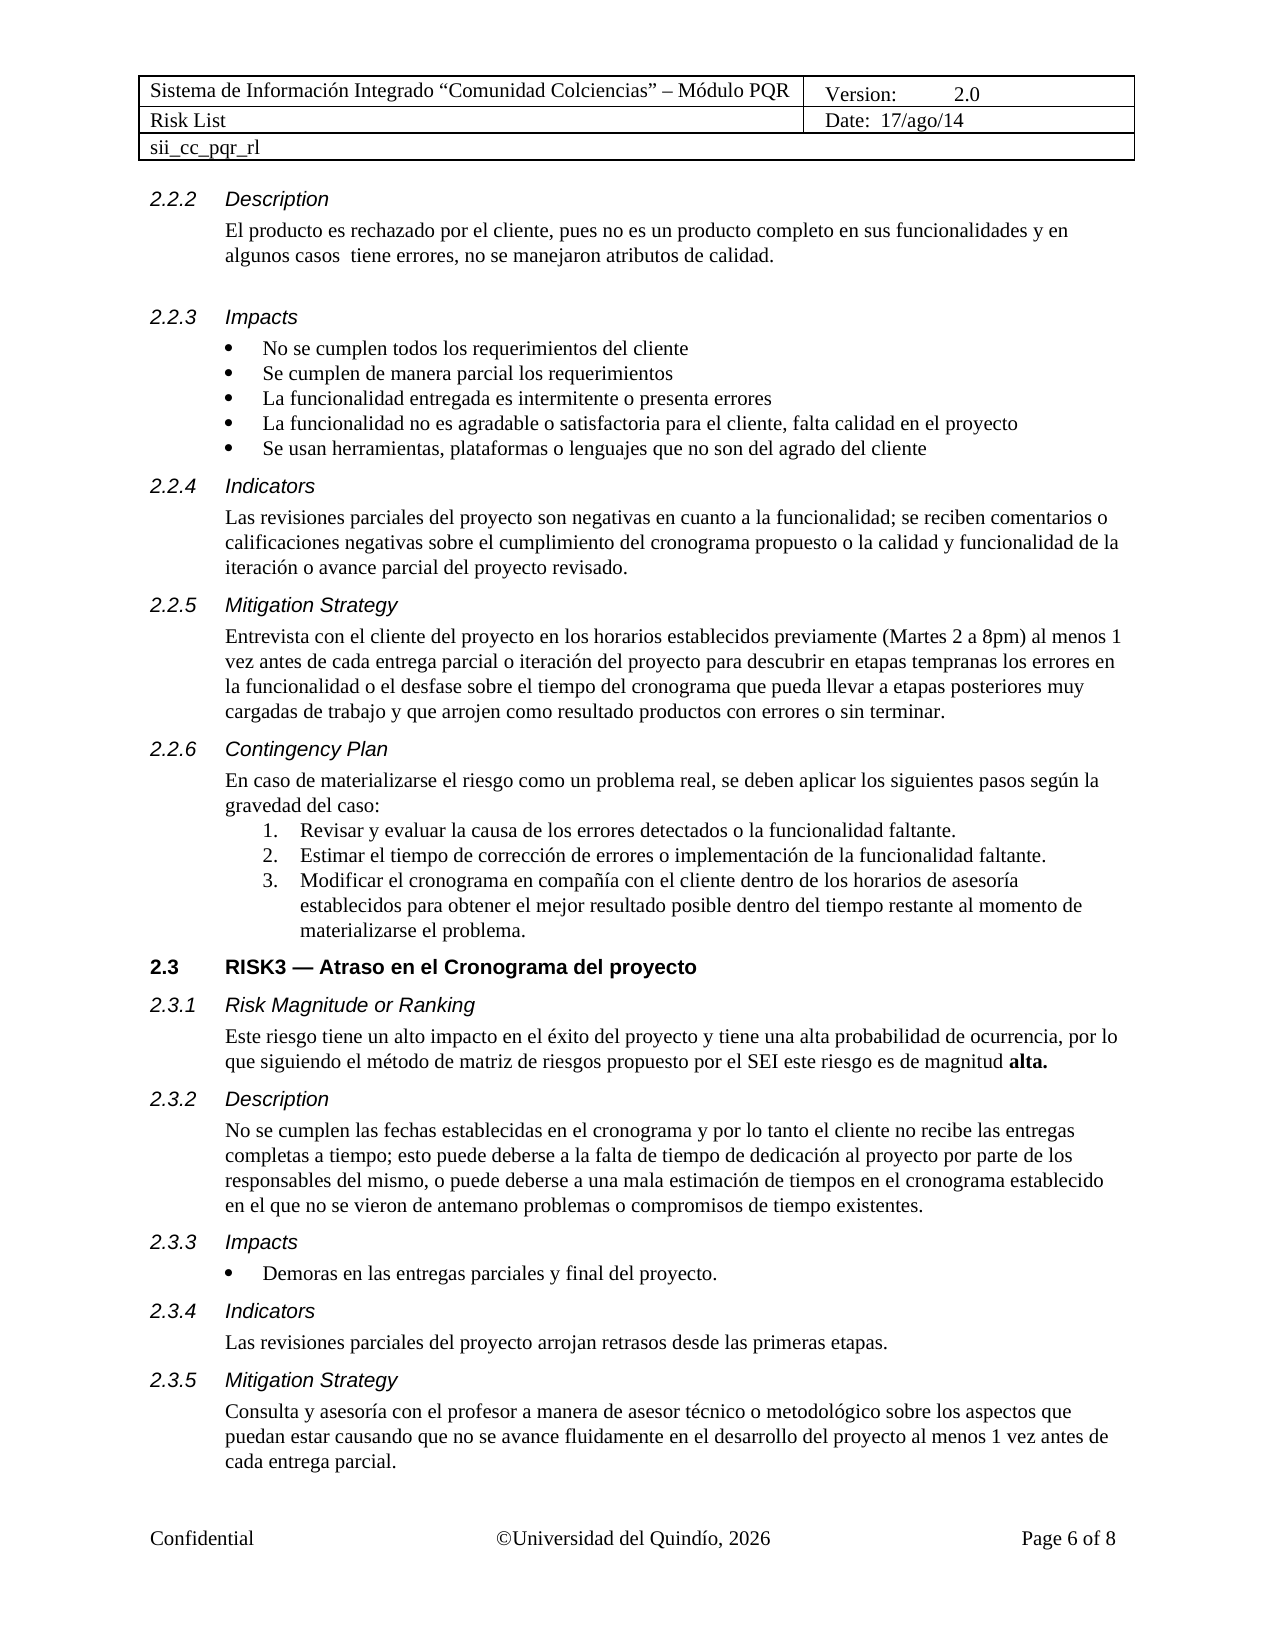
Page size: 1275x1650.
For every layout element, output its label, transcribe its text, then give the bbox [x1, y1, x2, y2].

list Demoras en las entregas parciales y final del proyecto. [225, 1260, 1125, 1285]
subtitle Risk Magnitude or Ranking [150, 992, 1125, 1017]
subtitle RISK3 — Atraso en el Cronograma del proyecto [150, 954, 1125, 979]
subtitle Mitigation Strategy [150, 1367, 1125, 1392]
subtitle Impacts [150, 304, 1125, 329]
list Modificar el cronograma en compañía con el cliente dentro de los horarios de asesoría establecidos para obtener el mejor resultado posible dentro del tiempo restante al momento de materializarse el problema. [262, 867, 1125, 942]
list No se cumplen todos los requerimientos del cliente [225, 335, 1125, 360]
list Revisar y evaluar la causa de los errores detectados o la funcionalidad faltante. [262, 817, 1125, 842]
text El producto es rechazado por el cliente, pues no es un producto completo en sus funcionalidades y en algunos casos tiene errores, no se manejaron atributos de calidad. [225, 217, 1125, 267]
text Las revisiones parciales del proyecto son negativas en cuanto a la funcionalidad; se reciben comentarios o calificaciones negativas sobre el cumplimiento del cronograma propuesto o la calidad y funcionalidad de la iteración o avance parcial del proyecto revisado. [225, 504, 1125, 579]
subtitle Indicators [150, 473, 1125, 498]
text Este riesgo tiene un alto impacto en el éxito del proyecto y tiene una alta probabilidad de ocurrencia, por lo que siguiendo el método de matriz de riesgos propuesto por el SEI este riesgo es de magnitud alta. [225, 1023, 1125, 1073]
text Las revisiones parciales del proyecto arrojan retrasos desde las primeras etapas. [225, 1329, 1125, 1354]
text No se cumplen las fechas establecidas en el cronograma y por lo tanto el cliente no recibe las entregas completas a tiempo; esto puede deberse a la falta de tiempo de dedicación al proyecto por parte de los responsables del mismo, o puede deberse a una mala estimación de tiempos en el cronograma establecido en el que no se vieron de antemano problemas o compromisos de tiempo existentes. [225, 1117, 1125, 1217]
subtitle Description [150, 185, 1125, 210]
subtitle Contingency Plan [150, 735, 1125, 760]
list La funcionalidad entregada es intermitente o presenta errores [225, 385, 1125, 410]
list Se usan herramientas, plataformas o lenguajes que no son del agrado del cliente [225, 435, 1125, 460]
subtitle Mitigation Strategy [150, 592, 1125, 617]
text Entrevista con el cliente del proyecto en los horarios establecidos previamente (Martes 2 a 8pm) al menos 1 vez antes de cada entrega parcial o iteración del proyecto para descubrir en etapas tempranas los errores en la funcionalidad o el desfase sobre el tiempo del cronograma que pueda llevar a etapas posteriores muy cargadas de trabajo y que arrojen como resultado productos con errores o sin terminar. [225, 623, 1125, 723]
list Se cumplen de manera parcial los requerimientos [225, 360, 1125, 385]
text En caso de materializarse el riesgo como un problema real, se deben aplicar los siguientes pasos según la gravedad del caso: [225, 767, 1125, 817]
text Consulta y asesoría con el profesor a manera de asesor técnico o metodológico sobre los aspectos que puedan estar causando que no se avance fluidamente en el desarrollo del proyecto al menos 1 vez antes de cada entrega parcial. [225, 1398, 1125, 1473]
subtitle Indicators [150, 1298, 1125, 1323]
list Estimar el tiempo de corrección de errores o implementación de la funcionalidad faltante. [262, 842, 1125, 867]
subtitle Description [150, 1085, 1125, 1110]
list La funcionalidad no es agradable o satisfactoria para el cliente, falta calidad en el proyecto [225, 410, 1125, 435]
subtitle Impacts [150, 1229, 1125, 1254]
